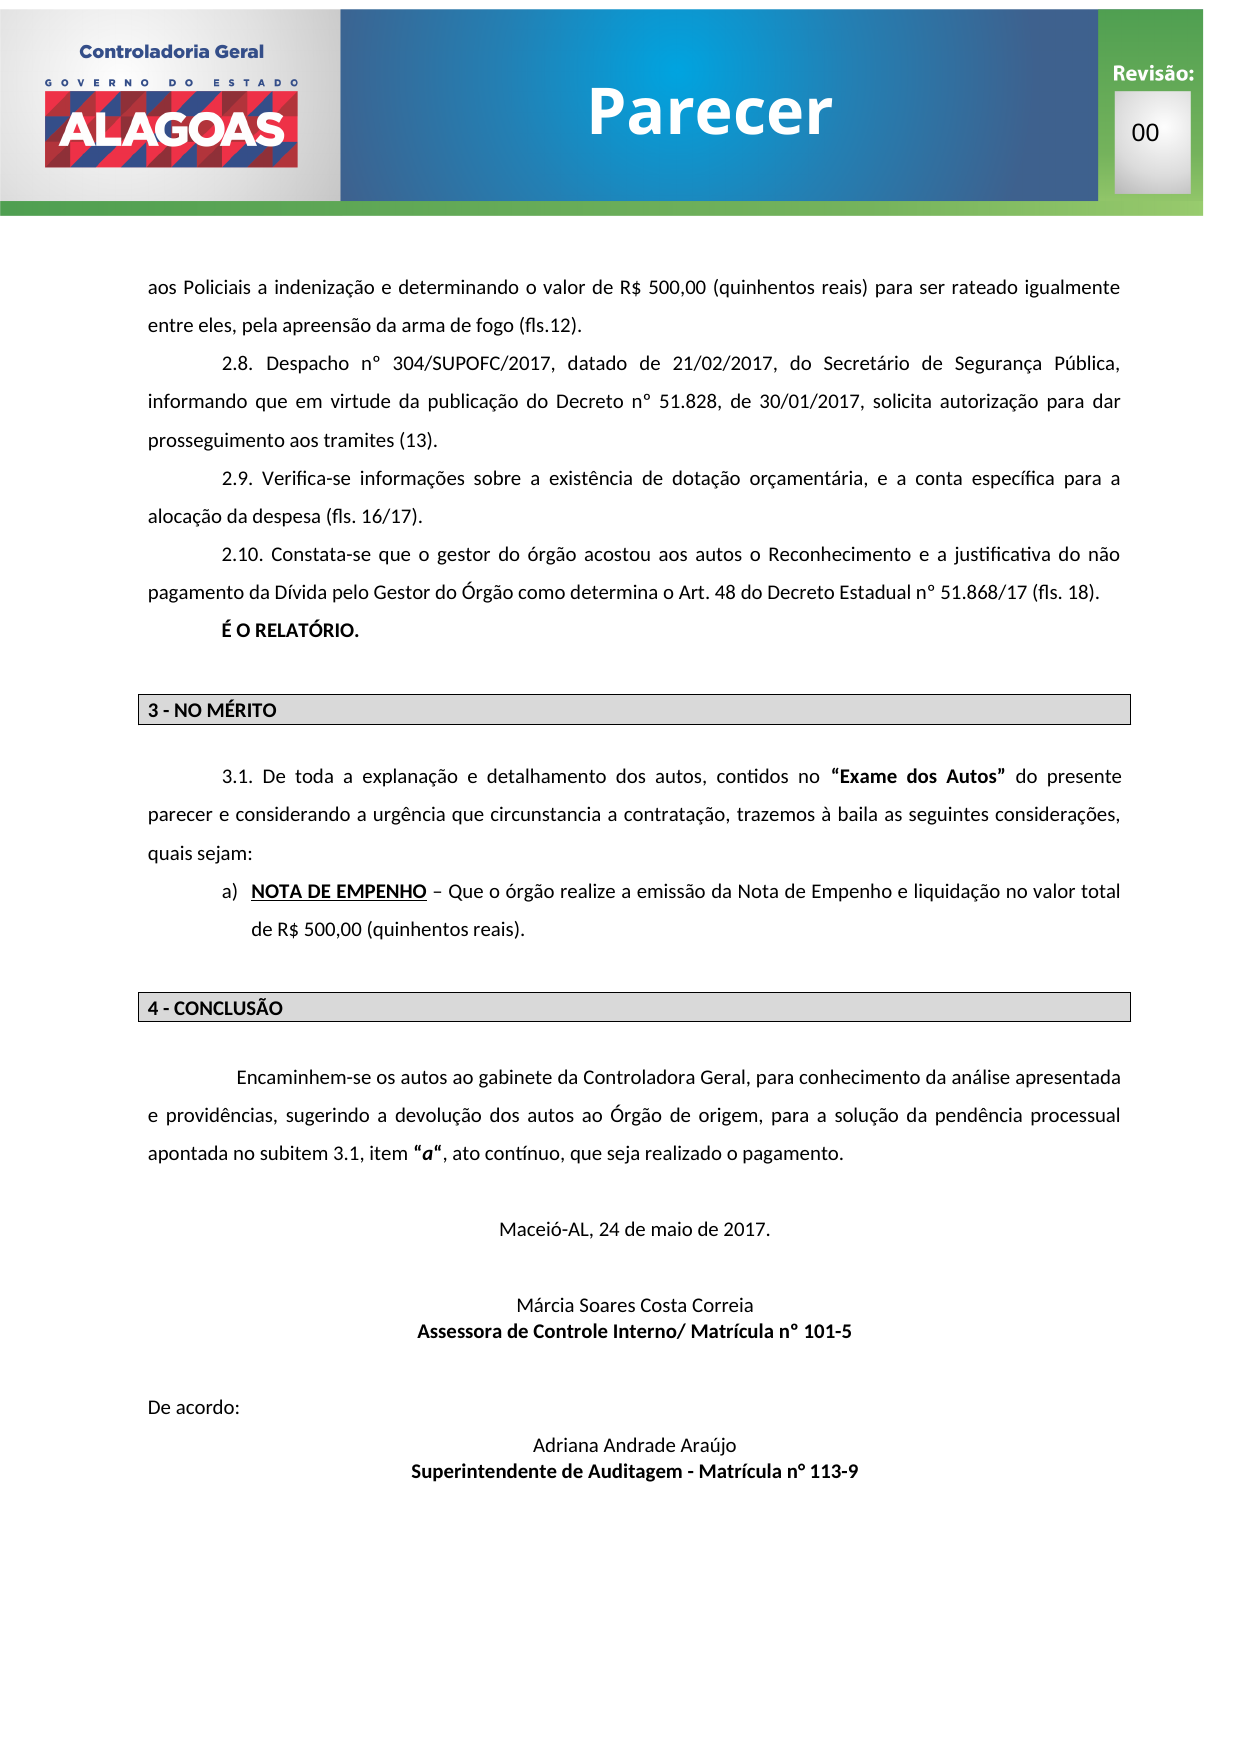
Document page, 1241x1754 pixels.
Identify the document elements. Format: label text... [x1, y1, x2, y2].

text De acordo: [148, 1394, 1122, 1420]
text Maceió-AL, 24 de maio de 2017. [148, 1216, 1122, 1242]
text Assessora de Controle Interno/ Matrícula nº 101-5 [148, 1318, 1122, 1343]
text 3 - NO MÉRITO [139, 695, 1130, 724]
list NOTA DE EMPENHO – Que o órgão realize a emissão da Nota de Empenho e liquidação no valor total de R$ 500,00 (quinhentos reais). [222, 878, 1122, 941]
text Superintendente de Auditagem - Matrícula n° 113-9 [148, 1458, 1122, 1483]
text 3.1. De toda a explanação e detalhamento dos autos, contidos no “Exame dos Autos” do presente parecer e considerando a urgência que circunstancia a contratação, trazemos à baila as seguintes considerações, quais sejam: [148, 763, 1122, 865]
text Márcia Soares Costa Correia [148, 1293, 1122, 1318]
text 2.10. Constata-se que o gestor do órgão acostou aos autos o Reconhecimento e a justificativa do não pagamento da Dívida pelo Gestor do Órgão como determina o Art. 48 do Decreto Estadual nº 51.868/17 (fls. 18). [148, 541, 1122, 605]
text 4 - CONCLUSÃO [139, 993, 1130, 1021]
list aos Policiais a indenização e determinando o valor de R$ 500,00 (quinhentos reais) para ser rateado igualmente entre eles, pela apreensão da arma de fogo (fls.12). [148, 274, 1122, 338]
text Adriana Andrade Araújo [148, 1432, 1122, 1458]
text 2.9. Verifica-se informações sobre a existência de dotação orçamentária, e a conta específica para a alocação da despesa (fls. 16/17). [148, 465, 1122, 528]
list 2.8. Despacho nº 304/SUPOFC/2017, datado de 21/02/2017, do Secretário de Segurança Pública, informando que em virtude da publicação do Decreto nº 51.828, de 30/01/2017, solicita autorização para dar prosseguimento aos tramites (13). [148, 351, 1122, 452]
picture [0, 9, 1204, 216]
text É O RELATÓRIO. [148, 617, 1122, 643]
text Encaminhem-se os autos ao gabinete da Controladora Geral, para conhecimento da análise apresentada e providências, sugerindo a devolução dos autos ao Órgão de origem, para a solução da pendência processual apontada no subitem 3.1, item “a“, ato contínuo, que seja realizado o pagamento. [148, 1064, 1122, 1166]
